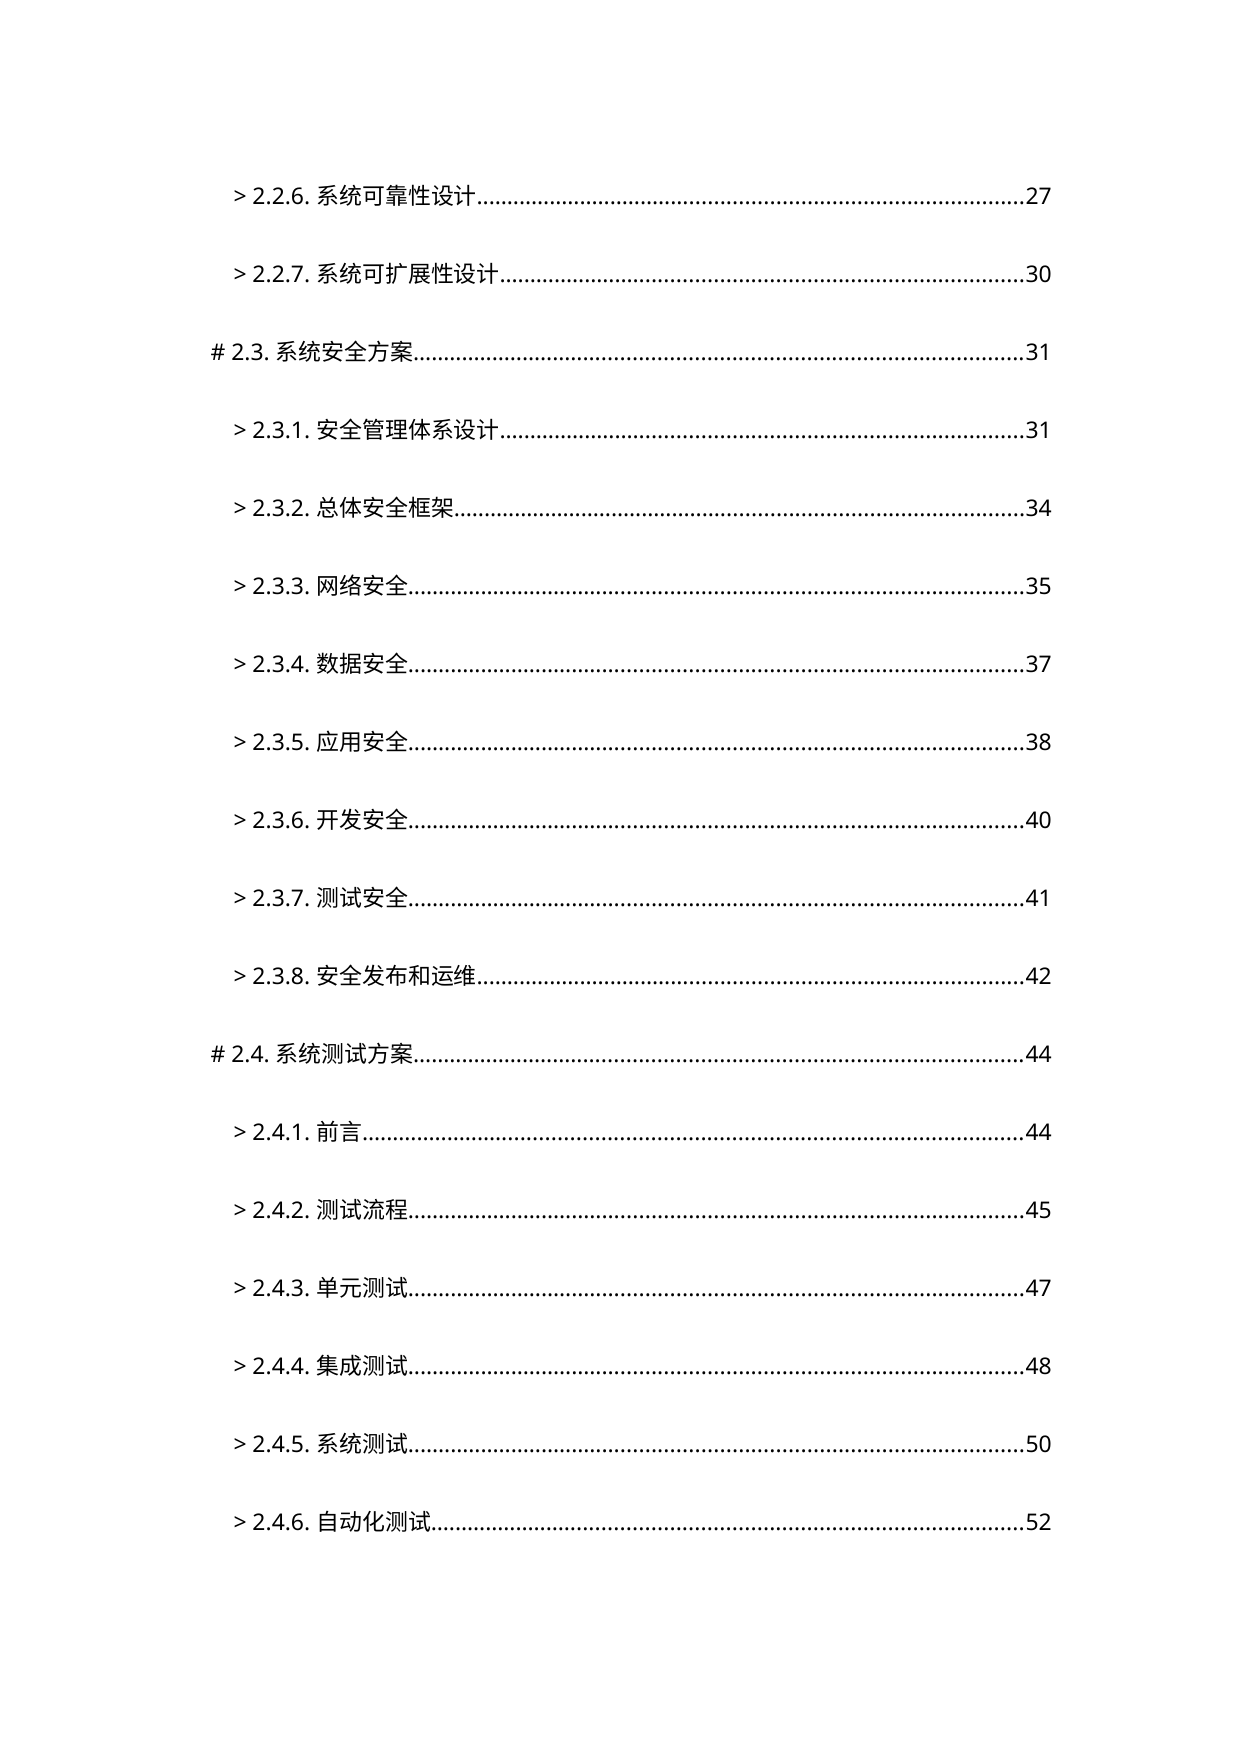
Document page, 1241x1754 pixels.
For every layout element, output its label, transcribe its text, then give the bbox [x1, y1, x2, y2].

text > 2.3.7. 测试安全 41 [233, 864, 1053, 929]
text # 2.4. 系统测试方案 44 [210, 1020, 1053, 1085]
text > 2.4.5. 系统测试 50 [233, 1410, 1053, 1475]
text > 2.4.6. 自动化测试 52 [233, 1488, 1053, 1553]
text > 2.3.2. 总体安全框架 34 [233, 474, 1053, 539]
text > 2.3.4. 数据安全 37 [233, 630, 1053, 695]
text # 2.3. 系统安全方案 31 [210, 318, 1053, 383]
text > 2.2.7. 系统可扩展性设计 30 [233, 240, 1053, 305]
text > 2.3.1. 安全管理体系设计 31 [233, 396, 1053, 461]
text > 2.2.6. 系统可靠性设计 27 [233, 162, 1053, 227]
text > 2.3.3. 网络安全 35 [233, 552, 1053, 617]
text > 2.3.8. 安全发布和运维 42 [233, 942, 1053, 1007]
text > 2.4.4. 集成测试 48 [233, 1332, 1053, 1397]
text > 2.3.6. 开发安全 40 [233, 786, 1053, 851]
text > 2.4.2. 测试流程 45 [233, 1176, 1053, 1241]
text > 2.4.3. 单元测试 47 [233, 1254, 1053, 1319]
text > 2.4.1. 前言 44 [233, 1098, 1053, 1163]
text > 2.3.5. 应用安全 38 [233, 708, 1053, 773]
